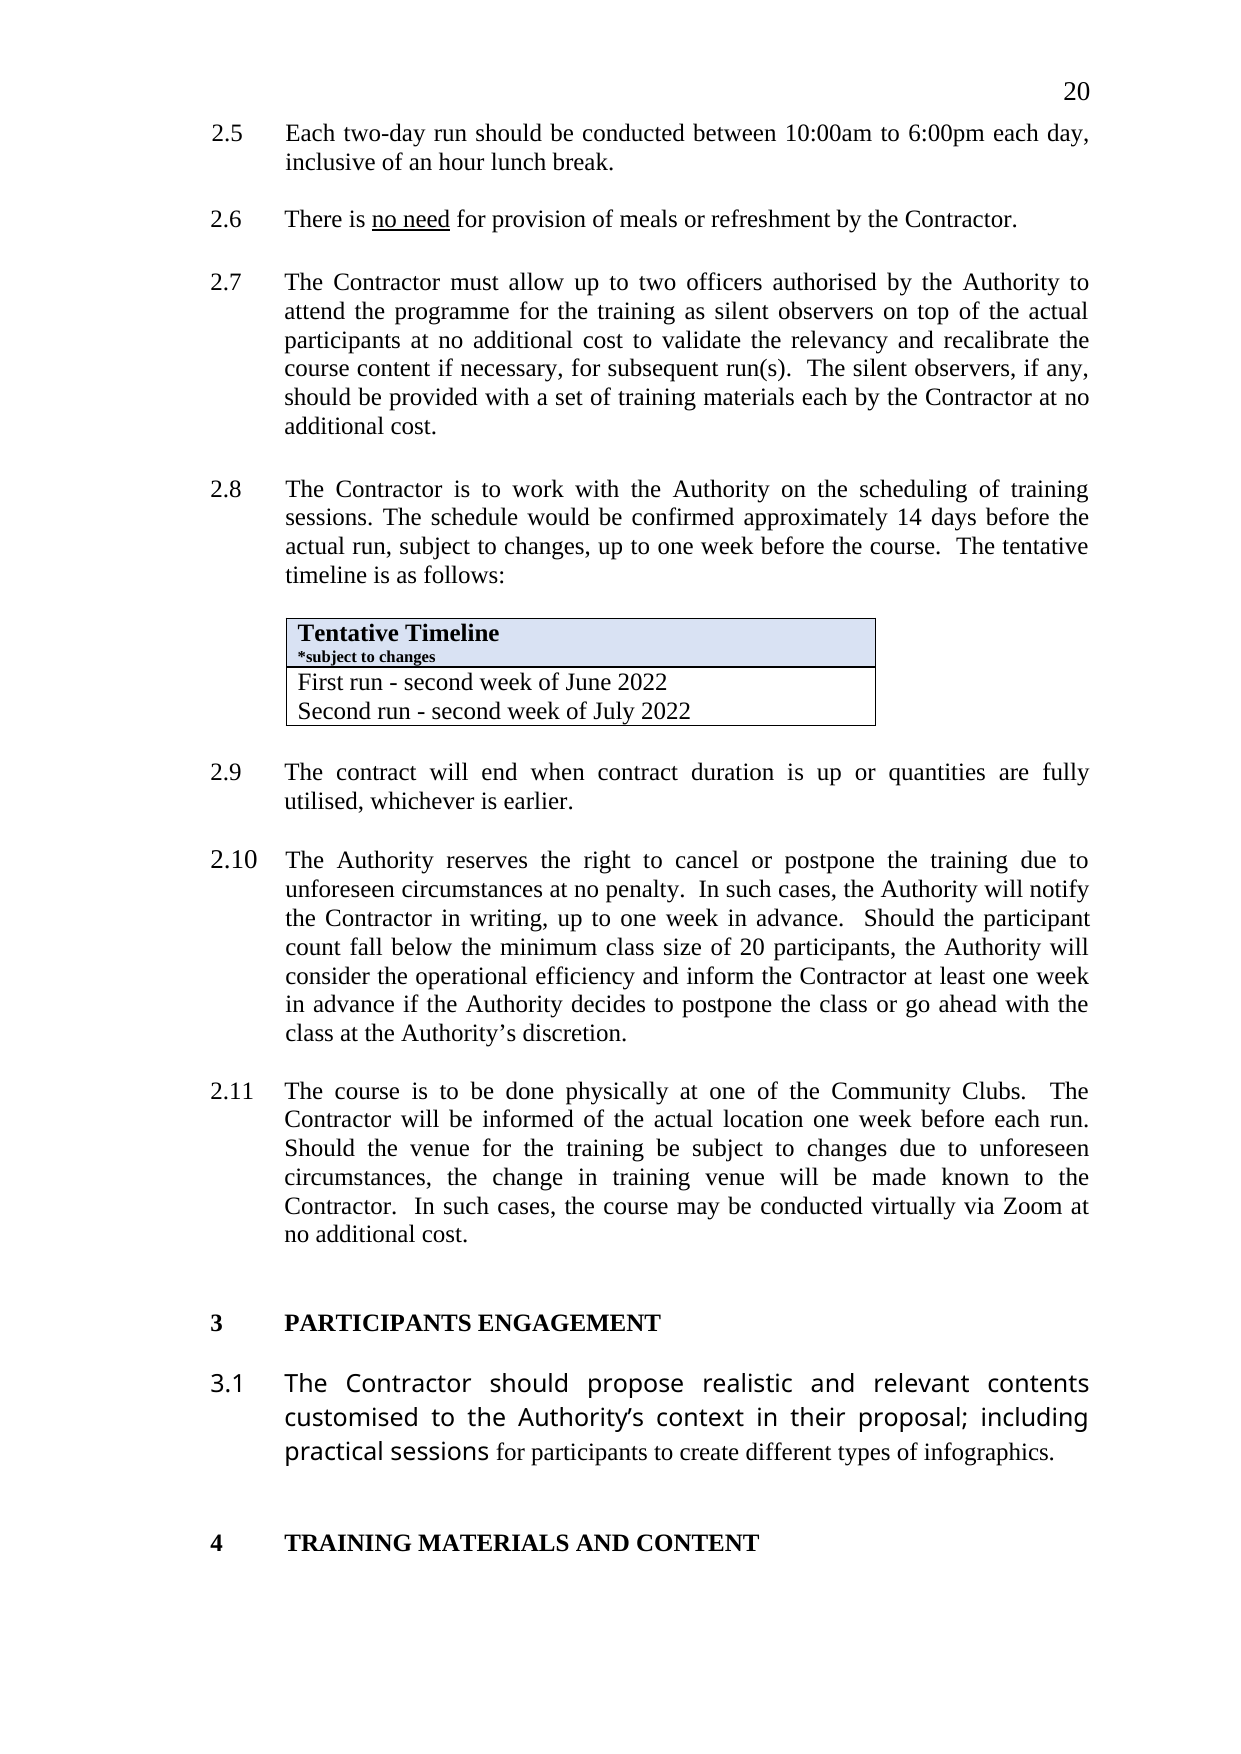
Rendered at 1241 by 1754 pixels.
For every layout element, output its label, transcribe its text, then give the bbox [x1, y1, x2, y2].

list TRAINING MATERIALS AND CONTENT [210, 1528, 1090, 1557]
list PARTICIPANTS ENGAGEMENT [210, 1308, 1090, 1337]
list The Contractor should propose realistic and relevant contents customised to the Authority’s context in their proposal; including practical sessions for participants to create different types of infographics. [210, 1366, 1090, 1468]
list The Authority reserves the right to cancel or postpone the training due to unforeseen circumstances at no penalty. In such cases, the Authority will notify the Contractor in writing, up to one week in advance. Should the participant count fall below the minimum class size of 20 participants, the Authority will consider the operational efficiency and inform the Contractor at least one week in advance if the Authority decides to postpone the class or go ahead with the class at the Authority’s discretion. [210, 843, 1090, 1047]
list There is no need for provision of meals or refreshment by the Contractor. [210, 204, 1090, 233]
table_cell First run - second week of June 2022 Second run - second week of July 2022 [287, 668, 875, 725]
list The Contractor must allow up to two officers authorised by the Authority to attend the programme for the training as silent observers on top of the actual participants at no additional cost to validate the relevancy and recalibrate the course content if necessary, for subsequent run(s). The silent observers, if any, should be provided with a set of training materials each by the Contractor at no additional cost. [210, 267, 1090, 440]
table_header Tentative Timeline *subject to changes [287, 619, 875, 666]
list The Contractor is to work with the Authority on the scheduling of training sessions. The schedule would be confirmed approximately 14 days before the actual run, subject to changes, up to one week before the course. The tentative timeline is as follows: [210, 474, 1090, 589]
list Each two-day run should be conducted between 10:00am to 6:00pm each day, inclusive of an hour lunch break. [211, 118, 1090, 176]
list The course is to be done physically at one of the Community Clubs. The Contractor will be informed of the actual location one week before each run. Should the venue for the training be subject to changes due to unforeseen circumstances, the change in training venue will be made known to the Contractor. In such cases, the course may be conducted virtually via Zoom at no additional cost. [210, 1076, 1090, 1248]
list The contract will end when contract duration is up or quantities are fully utilised, whichever is earlier. [210, 757, 1090, 815]
